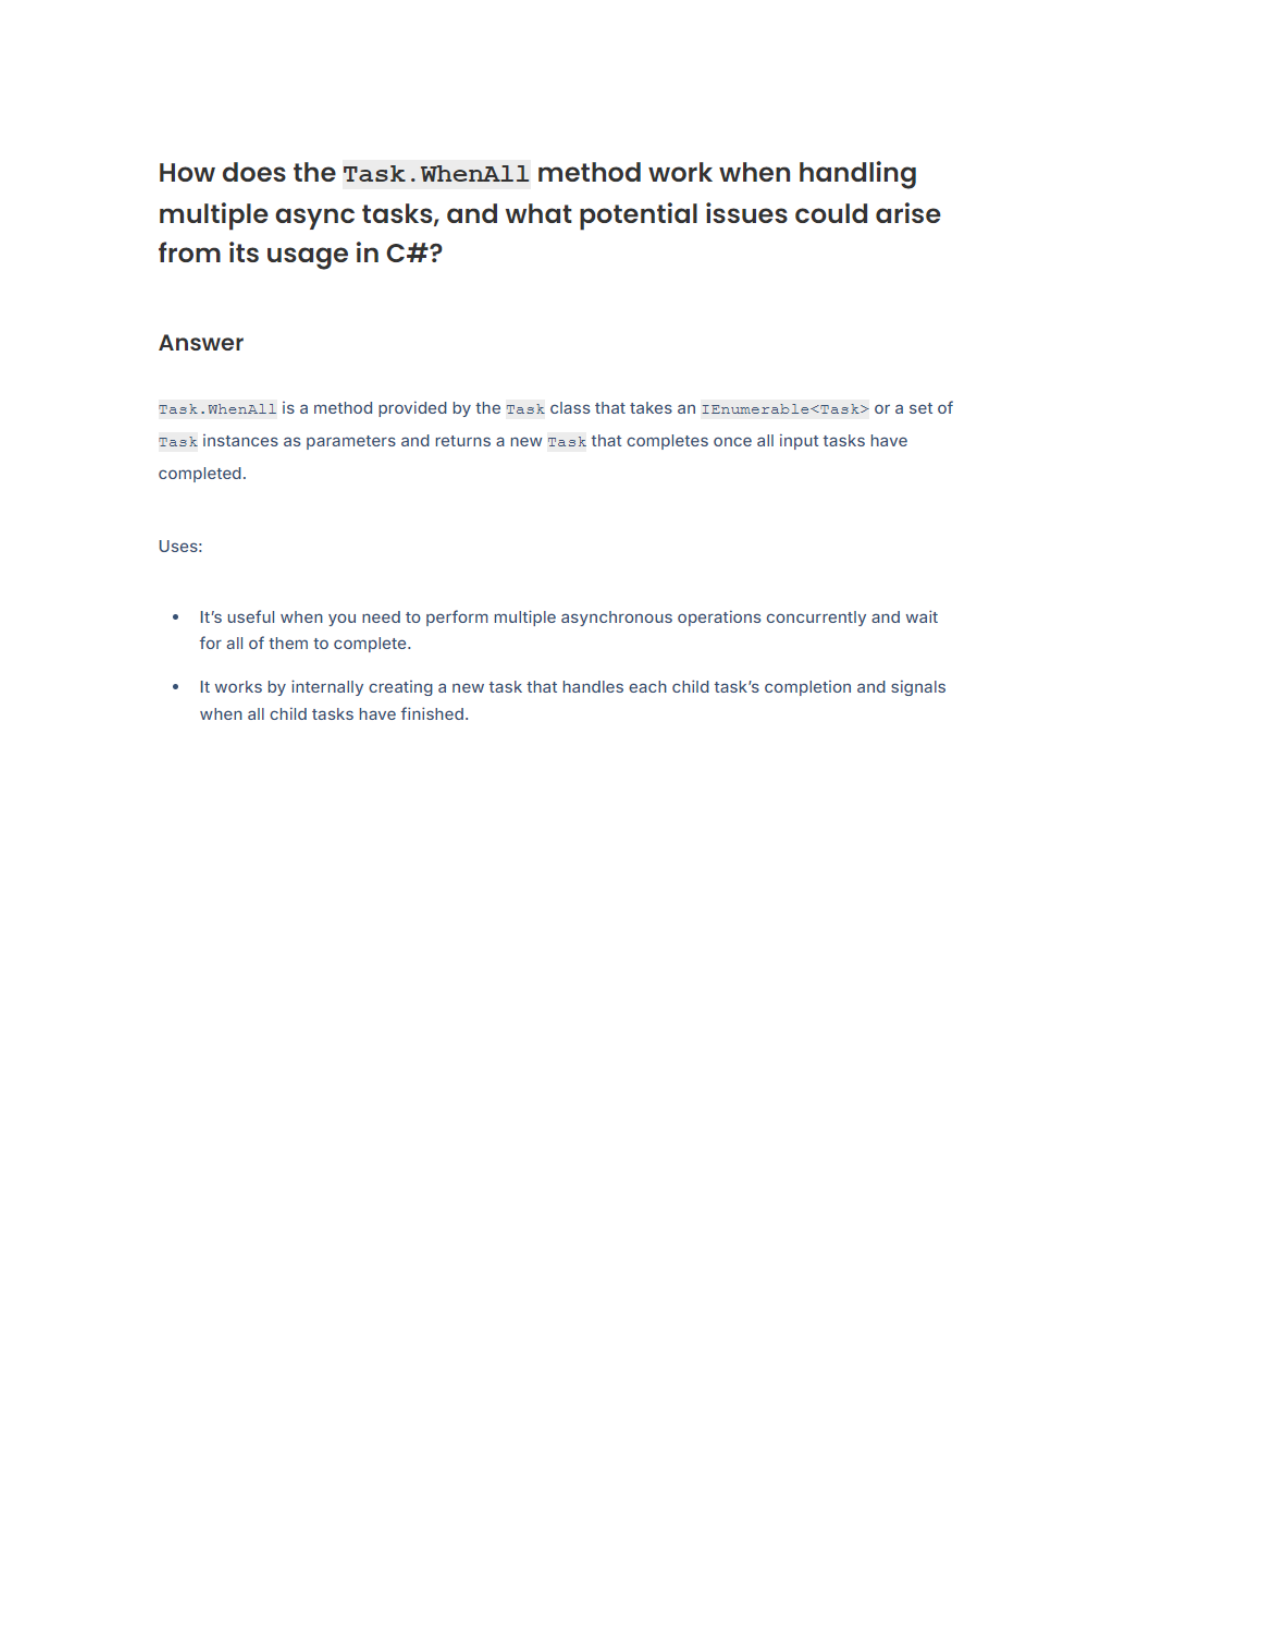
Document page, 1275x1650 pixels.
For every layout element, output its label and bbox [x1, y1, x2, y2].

picture [150, 150, 976, 733]
